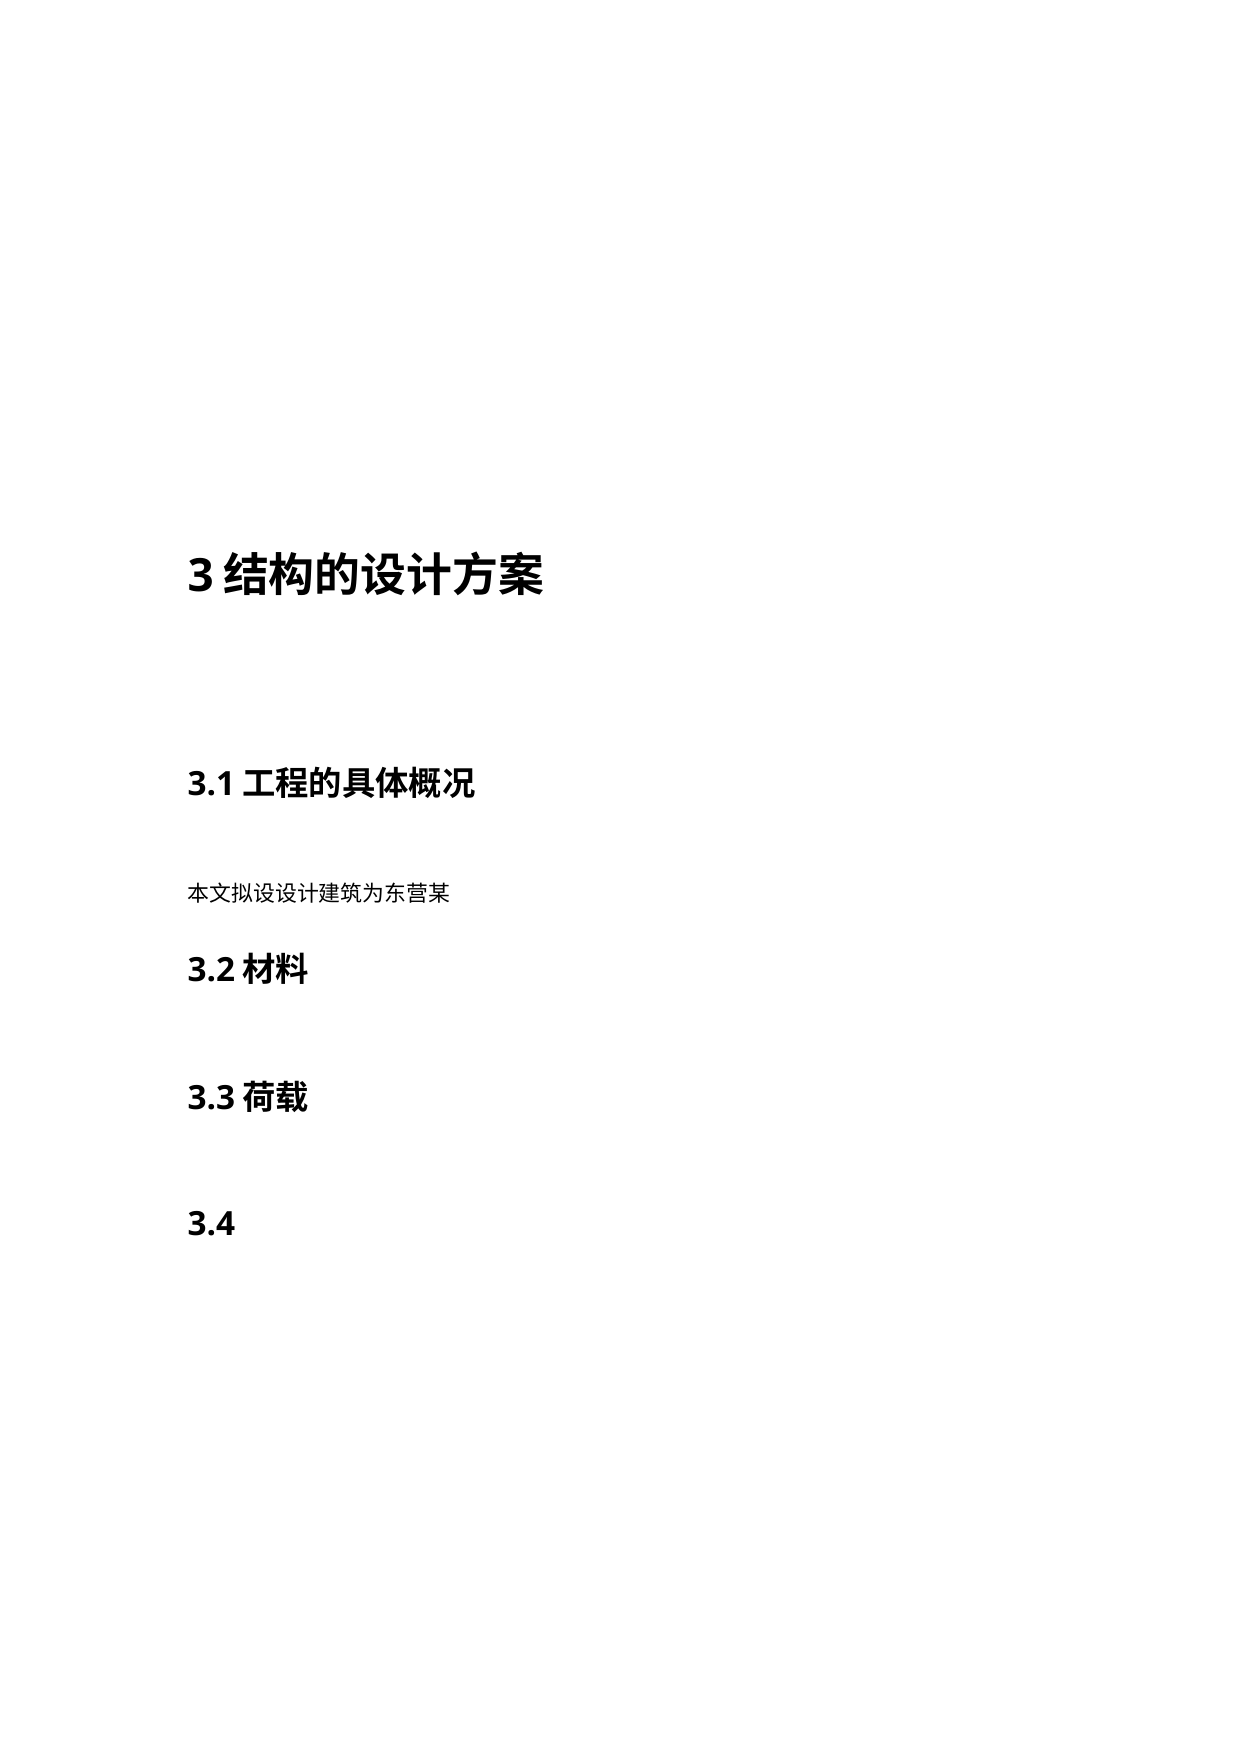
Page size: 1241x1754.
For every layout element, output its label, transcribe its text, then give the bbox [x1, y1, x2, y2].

subtitle 3结构的设计方案 [187, 522, 1053, 620]
subtitle 3.4 [187, 1190, 1053, 1255]
subtitle 3.1工程的具体概况 [187, 748, 1053, 813]
subtitle 3.3荷载 [187, 1062, 1053, 1127]
text 本文拟设设计建筑为东营某 [187, 875, 1053, 908]
subtitle 3.2材料 [187, 935, 1053, 1000]
